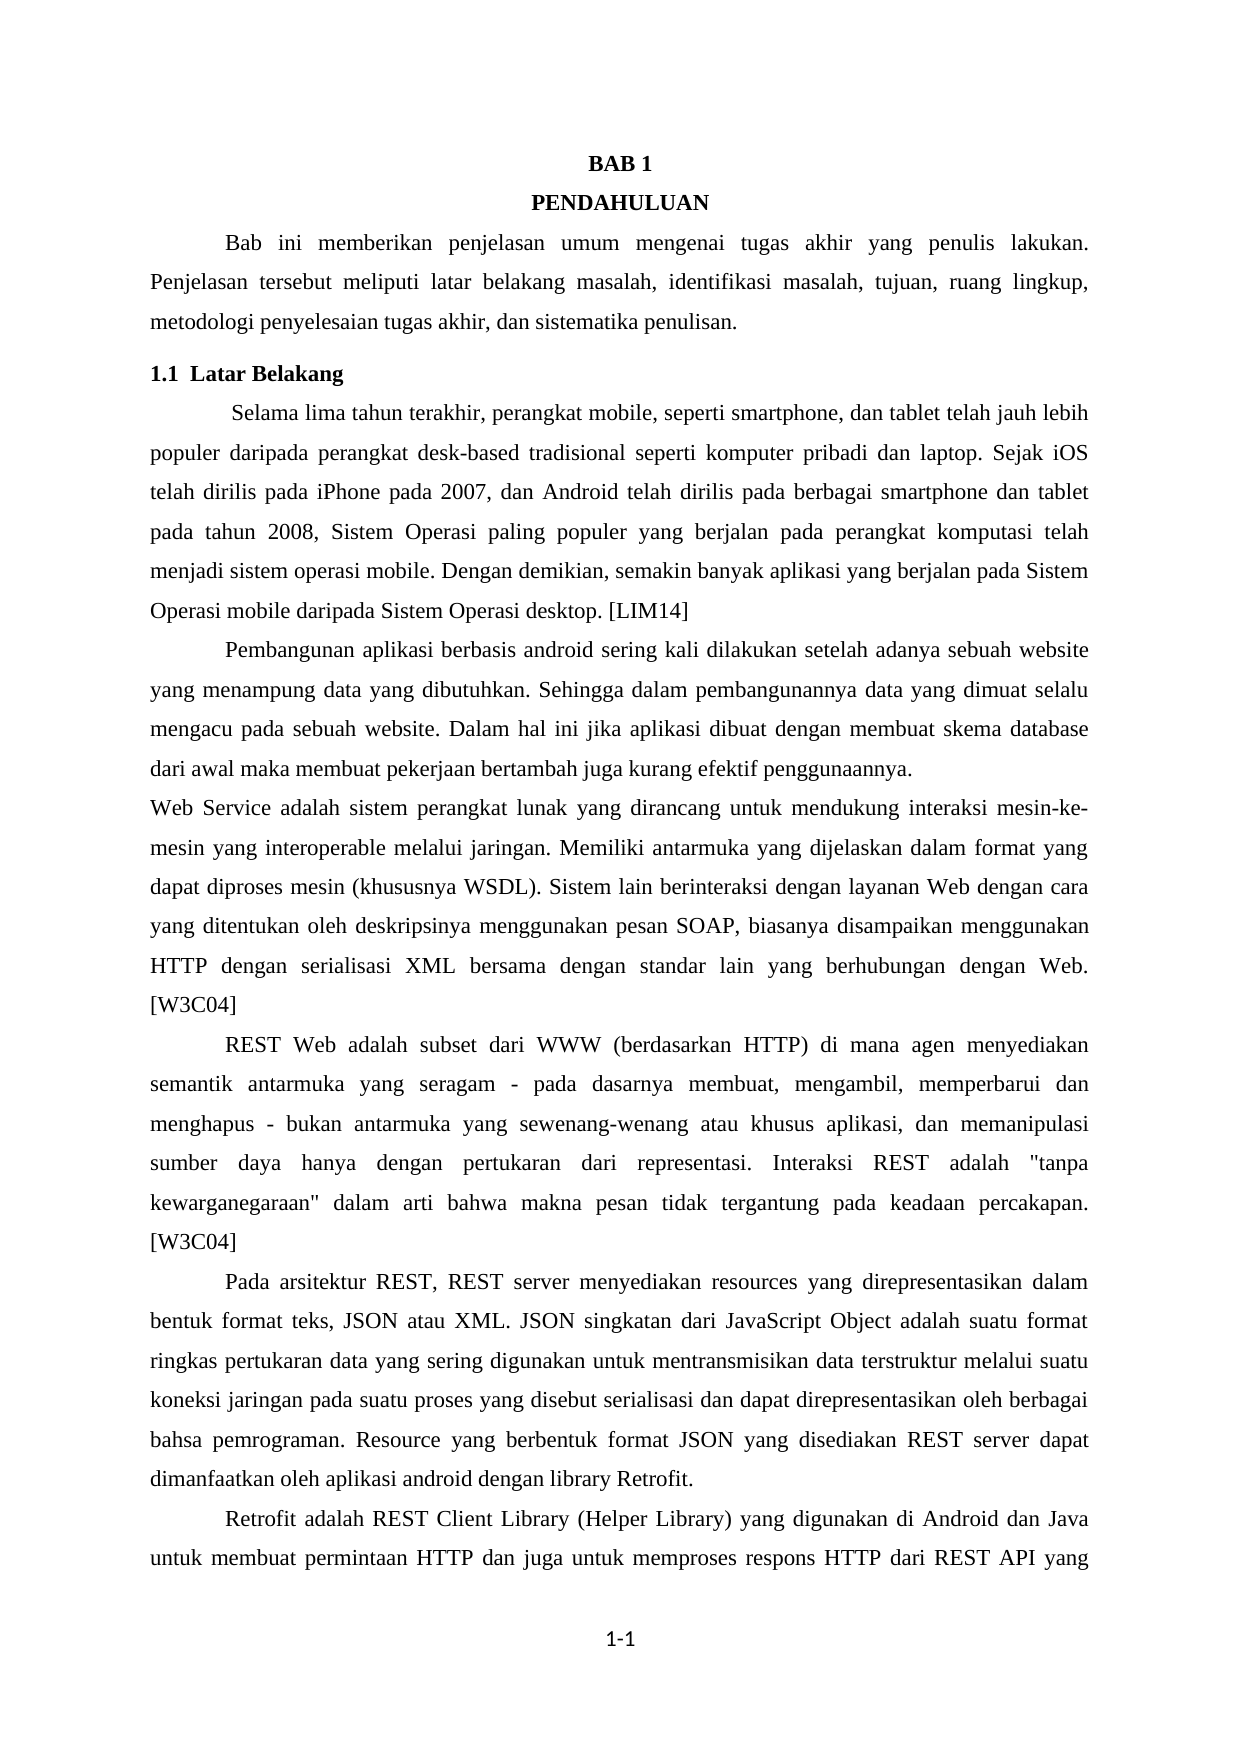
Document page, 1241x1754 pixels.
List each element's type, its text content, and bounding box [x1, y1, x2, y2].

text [150, 1505, 1090, 1571]
text Pembangunan aplikasi berbasis android sering kali dilakukan setelah adanya sebuah website yang menampung data yang dibutuhkan. Sehingga dalam pembangunannya data yang dimuat selalu mengacu pada sebuah website. Dalam hal ini jika aplikasi dibuat dengan membuat skema database dari awal maka membuat pekerjaan bertambah juga kurang efektif penggunaannya. [150, 636, 1090, 781]
text Bab ini memberikan penjelasan umum mengenai tugas akhir yang penulis lakukan. Penjelasan tersebut meliputi latar belakang masalah, identifikasi masalah, tujuan, ruang lingkup, metodologi penyelesaian tugas akhir, dan sistematika penulisan. [150, 229, 1090, 334]
subtitle PENDAHULUAN [150, 189, 1090, 216]
text Selama lima tahun terakhir, perangkat mobile, seperti smartphone, dan tablet telah jauh lebih populer daripada perangkat desk-based tradisional seperti komputer pribadi dan laptop. Sejak iOS telah dirilis pada iPhone pada 2007, dan Android telah dirilis pada berbagai smartphone dan tablet pada tahun 2008, Sistem Operasi paling populer yang berjalan pada perangkat komputasi telah menjadi sistem operasi mobile. Dengan demikian, semakin banyak aplikasi yang berjalan pada Sistem Operasi mobile daripada Sistem Operasi desktop. [LIM14] [150, 399, 1090, 623]
subtitle BAB 1 [150, 150, 1090, 176]
text Web Service adalah sistem perangkat lunak yang dirancang untuk mendukung interaksi mesin-ke-mesin yang interoperable melalui jaringan. Memiliki antarmuka yang dijelaskan dalam format yang dapat diproses mesin (khususnya WSDL). Sistem lain berinteraksi dengan layanan Web dengan cara yang ditentukan oleh deskripsinya menggunakan pesan SOAP, biasanya disampaikan menggunakan HTTP dengan serialisasi XML bersama dengan standar lain yang berhubungan dengan Web. [W3C04] [150, 794, 1090, 1018]
subtitle 1.1 Latar Belakang [150, 360, 1090, 386]
text REST Web adalah subset dari WWW (berdasarkan HTTP) di mana agen menyediakan semantik antarmuka yang seragam - pada dasarnya membuat, mengambil, memperbarui dan menghapus - bukan antarmuka yang sewenang-wenang atau khusus aplikasi, dan memanipulasi sumber daya hanya dengan pertukaran dari representasi. Interaksi REST adalah "tanpa kewarganegaraan" dalam arti bahwa makna pesan tidak tergantung pada keadaan percakapan. [W3C04] [150, 1031, 1090, 1255]
text Pada arsitektur REST, REST server menyediakan resources yang direpresentasikan dalam bentuk format teks, JSON atau XML. JSON singkatan dari JavaScript Object adalah suatu format ringkas pertukaran data yang sering digunakan untuk mentransmisikan data terstruktur melalui suatu koneksi jaringan pada suatu proses yang disebut serialisasi dan dapat direpresentasikan oleh berbagai bahsa pemrograman. Resource yang berbentuk format JSON yang disediakan REST server dapat dimanfaatkan oleh aplikasi android dengan library Retrofit. [150, 1268, 1090, 1492]
